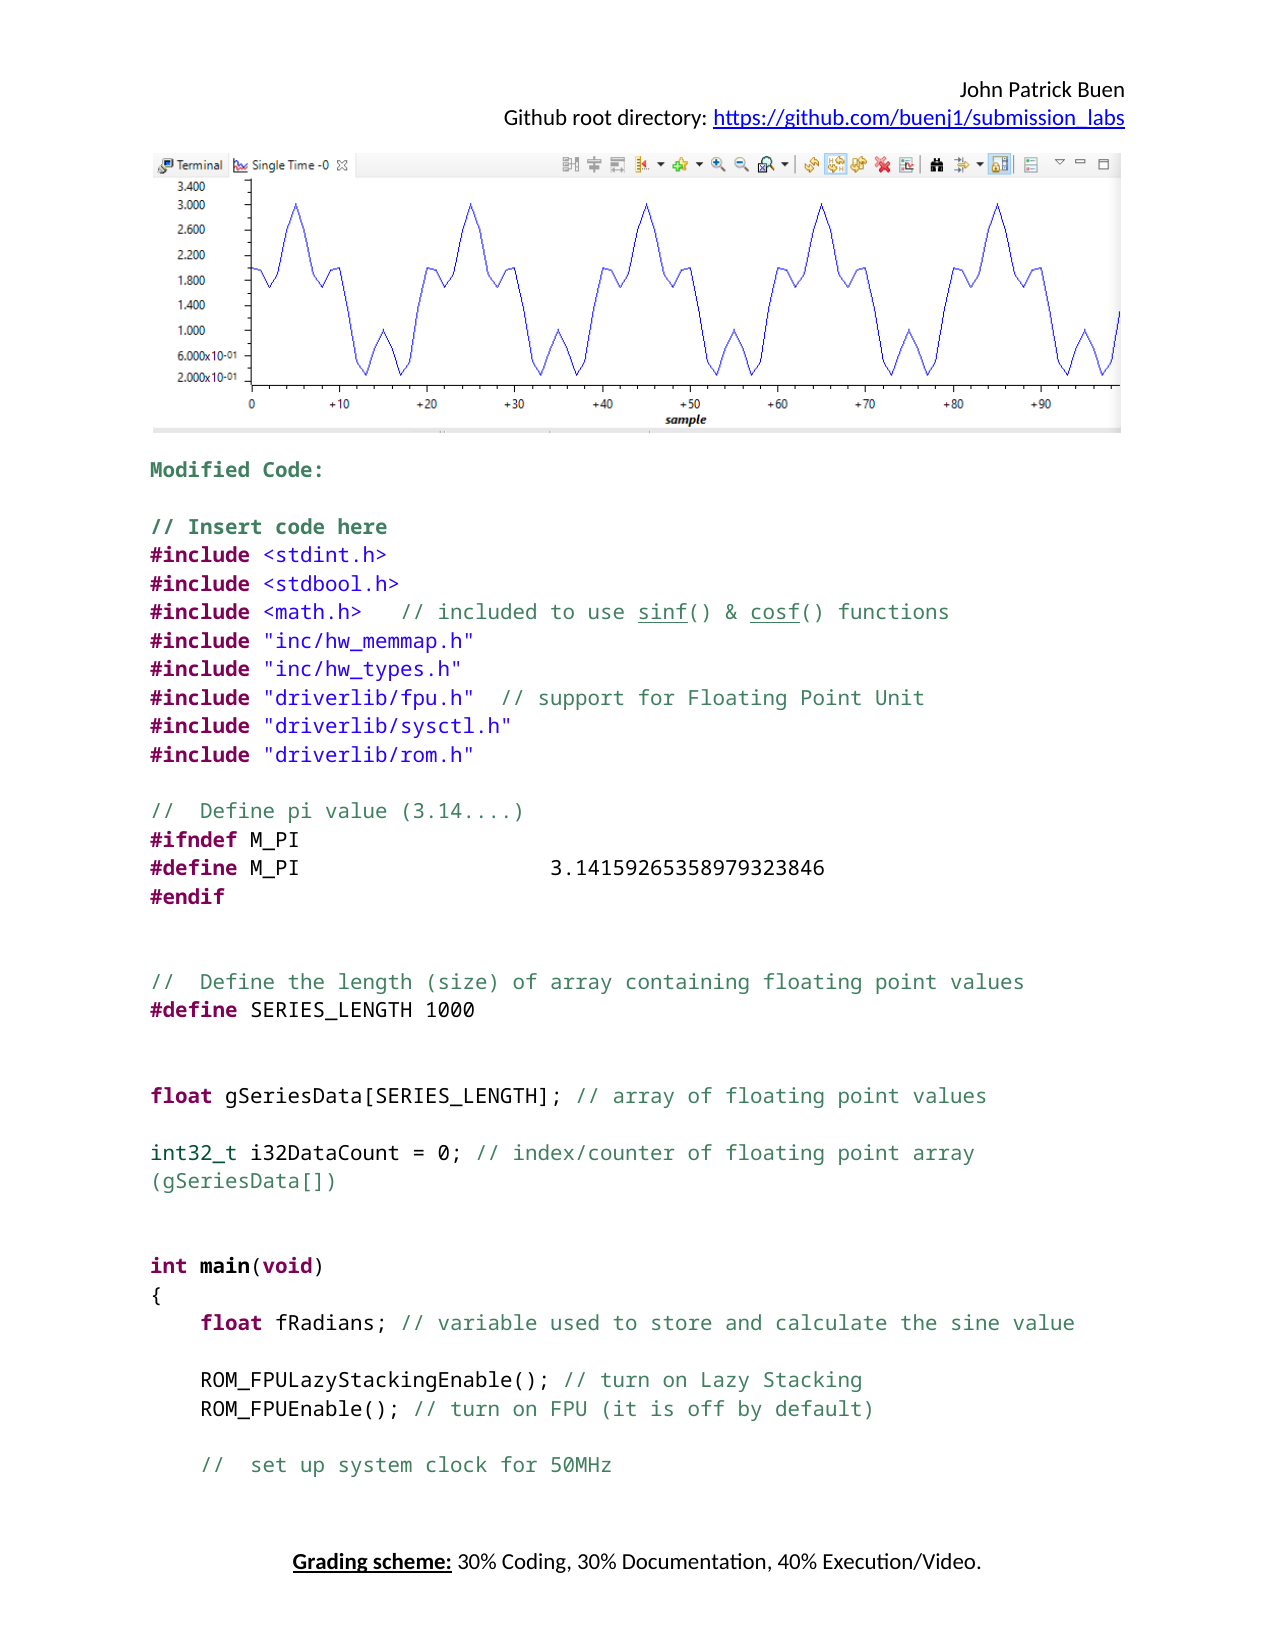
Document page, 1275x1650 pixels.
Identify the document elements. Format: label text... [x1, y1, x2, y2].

text #define SERIES_LENGTH 1000 [150, 996, 1125, 1024]
text #define M_PI 3.14159265358979323846 [150, 853, 1125, 882]
text float gSeriesData[SERIES_LENGTH]; // array of floating point values [150, 1081, 1125, 1109]
picture [150, 150, 1125, 437]
text float fRadians; // variable used to store and calculate the sine value [150, 1308, 1125, 1337]
text // Define pi value (3.14....) [150, 797, 1125, 825]
text #endif [150, 882, 1125, 910]
text ROM_FPUEnable(); // turn on FPU (it is off by default) [150, 1394, 1125, 1422]
text ROM_FPULazyStackingEnable(); // turn on Lazy Stacking [150, 1365, 1125, 1394]
text #include "driverlib/fpu.h" // support for Floating Point Unit [150, 683, 1125, 711]
text #include "driverlib/rom.h" [150, 740, 1125, 768]
text // set up system clock for 50MHz [150, 1451, 1125, 1479]
text // Define the length (size) of array containing floating point values [150, 967, 1125, 996]
text #include "driverlib/sysctl.h" [150, 711, 1125, 740]
text #include "inc/hw_types.h" [150, 654, 1125, 683]
text #include "inc/hw_memmap.h" [150, 626, 1125, 654]
text int main(void) [150, 1252, 1125, 1280]
text #ifndef M_PI [150, 825, 1125, 853]
text // Insert code here [150, 512, 1125, 541]
text #include <stdbool.h> [150, 569, 1125, 597]
text Modified Code: [150, 455, 1125, 484]
text { [150, 1280, 1125, 1308]
text int32_t i32DataCount = 0; // index/counter of floating point array (gSeriesData[]) [150, 1138, 1125, 1195]
text #include <math.h> // included to use sinf() & cosf() functions [150, 597, 1125, 626]
text #include <stdint.h> [150, 541, 1125, 569]
